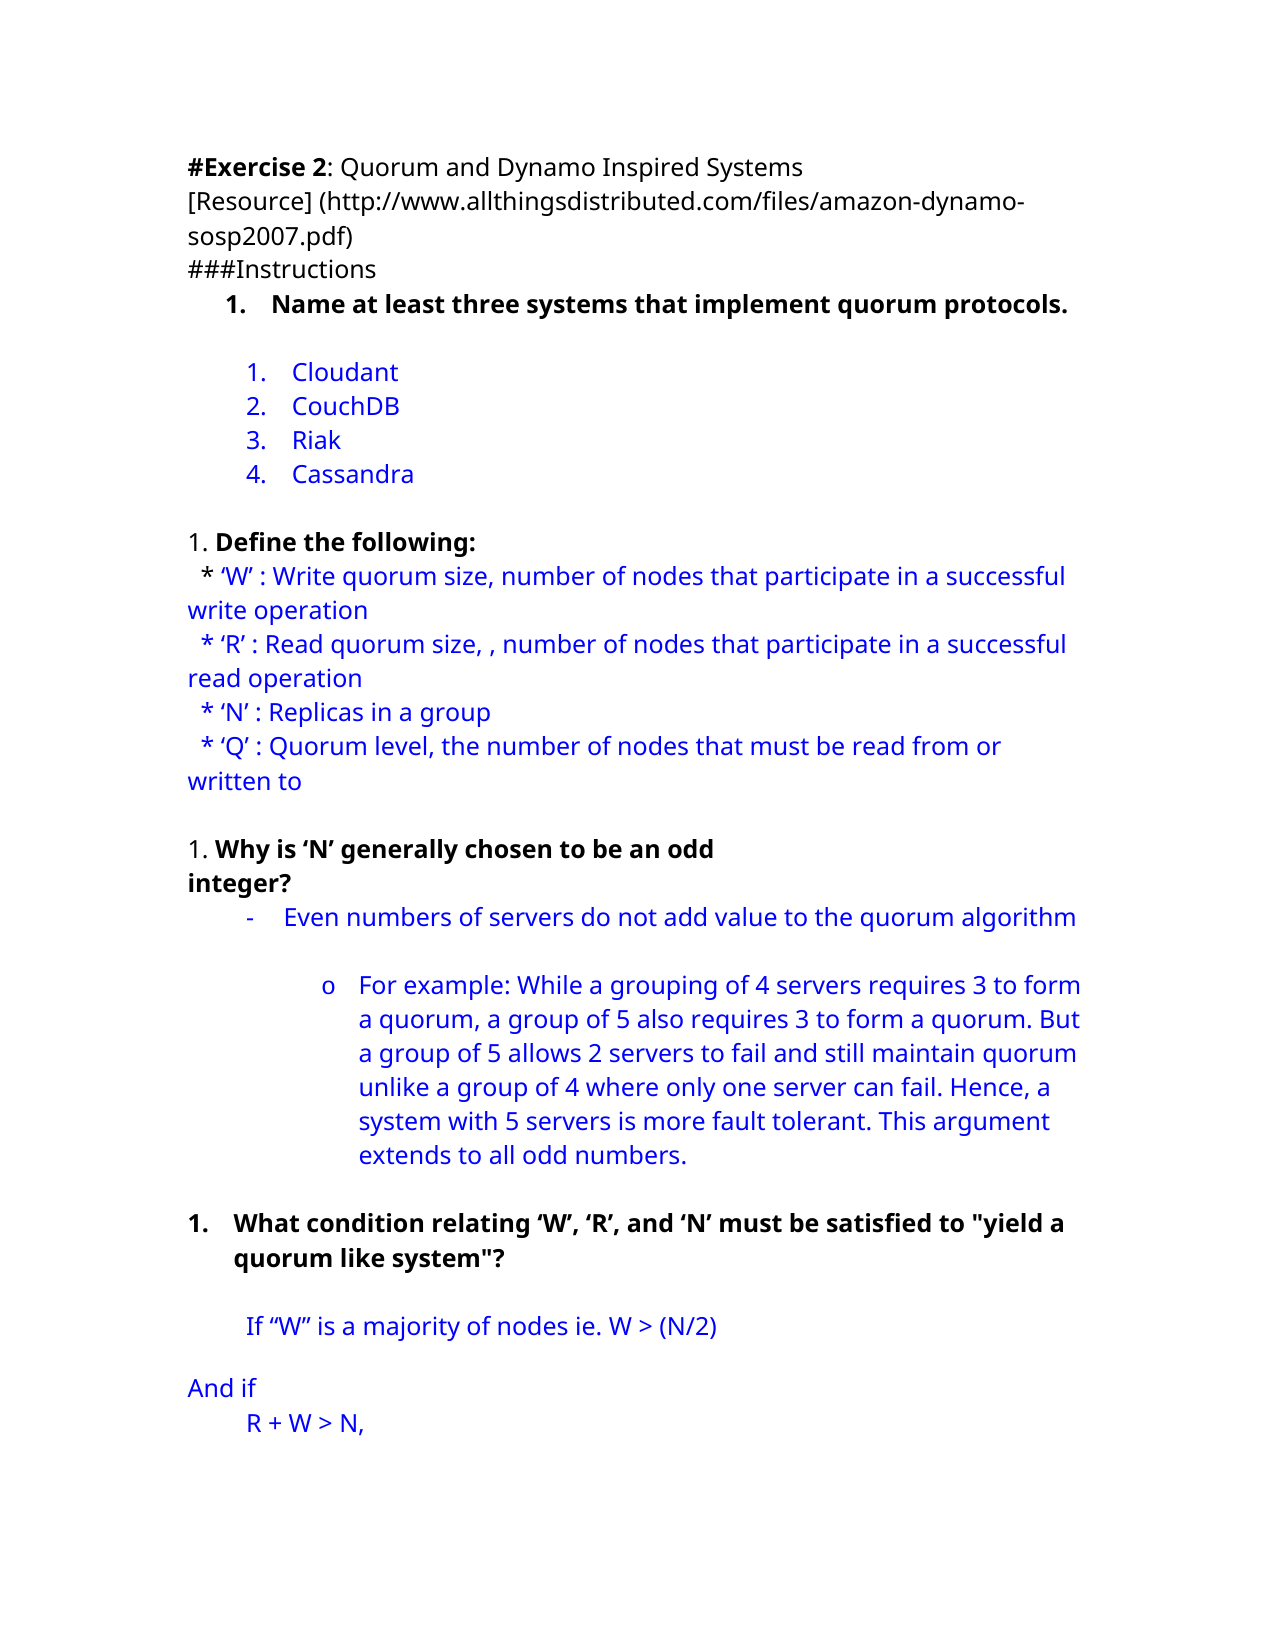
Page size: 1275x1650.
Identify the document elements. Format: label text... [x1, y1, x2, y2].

list Even numbers of servers do not add value to the quorum algorithm [246, 899, 1087, 933]
text And if [187, 1371, 1087, 1405]
text 1. Define the following: [187, 525, 1087, 559]
text integer? [187, 865, 1087, 899]
text * ‘N’ : Replicas in a group [187, 695, 1087, 729]
list What condition relating ‘W’, ‘R’, and ‘N’ must be satisfied to "yield a quorum like system"? [187, 1206, 1087, 1274]
text R + W > N, [187, 1405, 1087, 1439]
text ###Instructions [187, 252, 1087, 286]
list Cassandra [246, 457, 1087, 491]
text * ‘R’ : Read quorum size, , number of nodes that participate in a successful read operation [187, 627, 1087, 695]
list Riak [246, 422, 1087, 457]
list Name at least three systems that implement quorum protocols. [225, 286, 1087, 320]
text * ‘Q’ : Quorum level, the number of nodes that must be read from or written to [187, 729, 1087, 797]
list CouchDB [246, 388, 1087, 422]
text #Exercise 2: Quorum and Dynamo Inspired Systems [187, 150, 1087, 184]
text [Resource] (http://www.allthingsdistributed.com/files/amazon-dynamo-sosp2007.pdf) [187, 184, 1087, 252]
text 1. Why is ‘N’ generally chosen to be an odd [187, 831, 1087, 865]
text * ‘W’ : Write quorum size, number of nodes that participate in a successful write operation [187, 559, 1087, 627]
list For example: While a grouping of 4 servers requires 3 to form a quorum, a group of 5 also requires 3 to form a quorum. But a group of 5 allows 2 servers to fail and still maintain quorum unlike a group of 4 where only one server can fail. Hence, a system with 5 servers is more fault tolerant. This argument extends to all odd numbers. [321, 967, 1087, 1172]
list Cloudant [246, 354, 1087, 388]
text If “W” is a majority of nodes ie. W > (N/2) [187, 1308, 1087, 1342]
